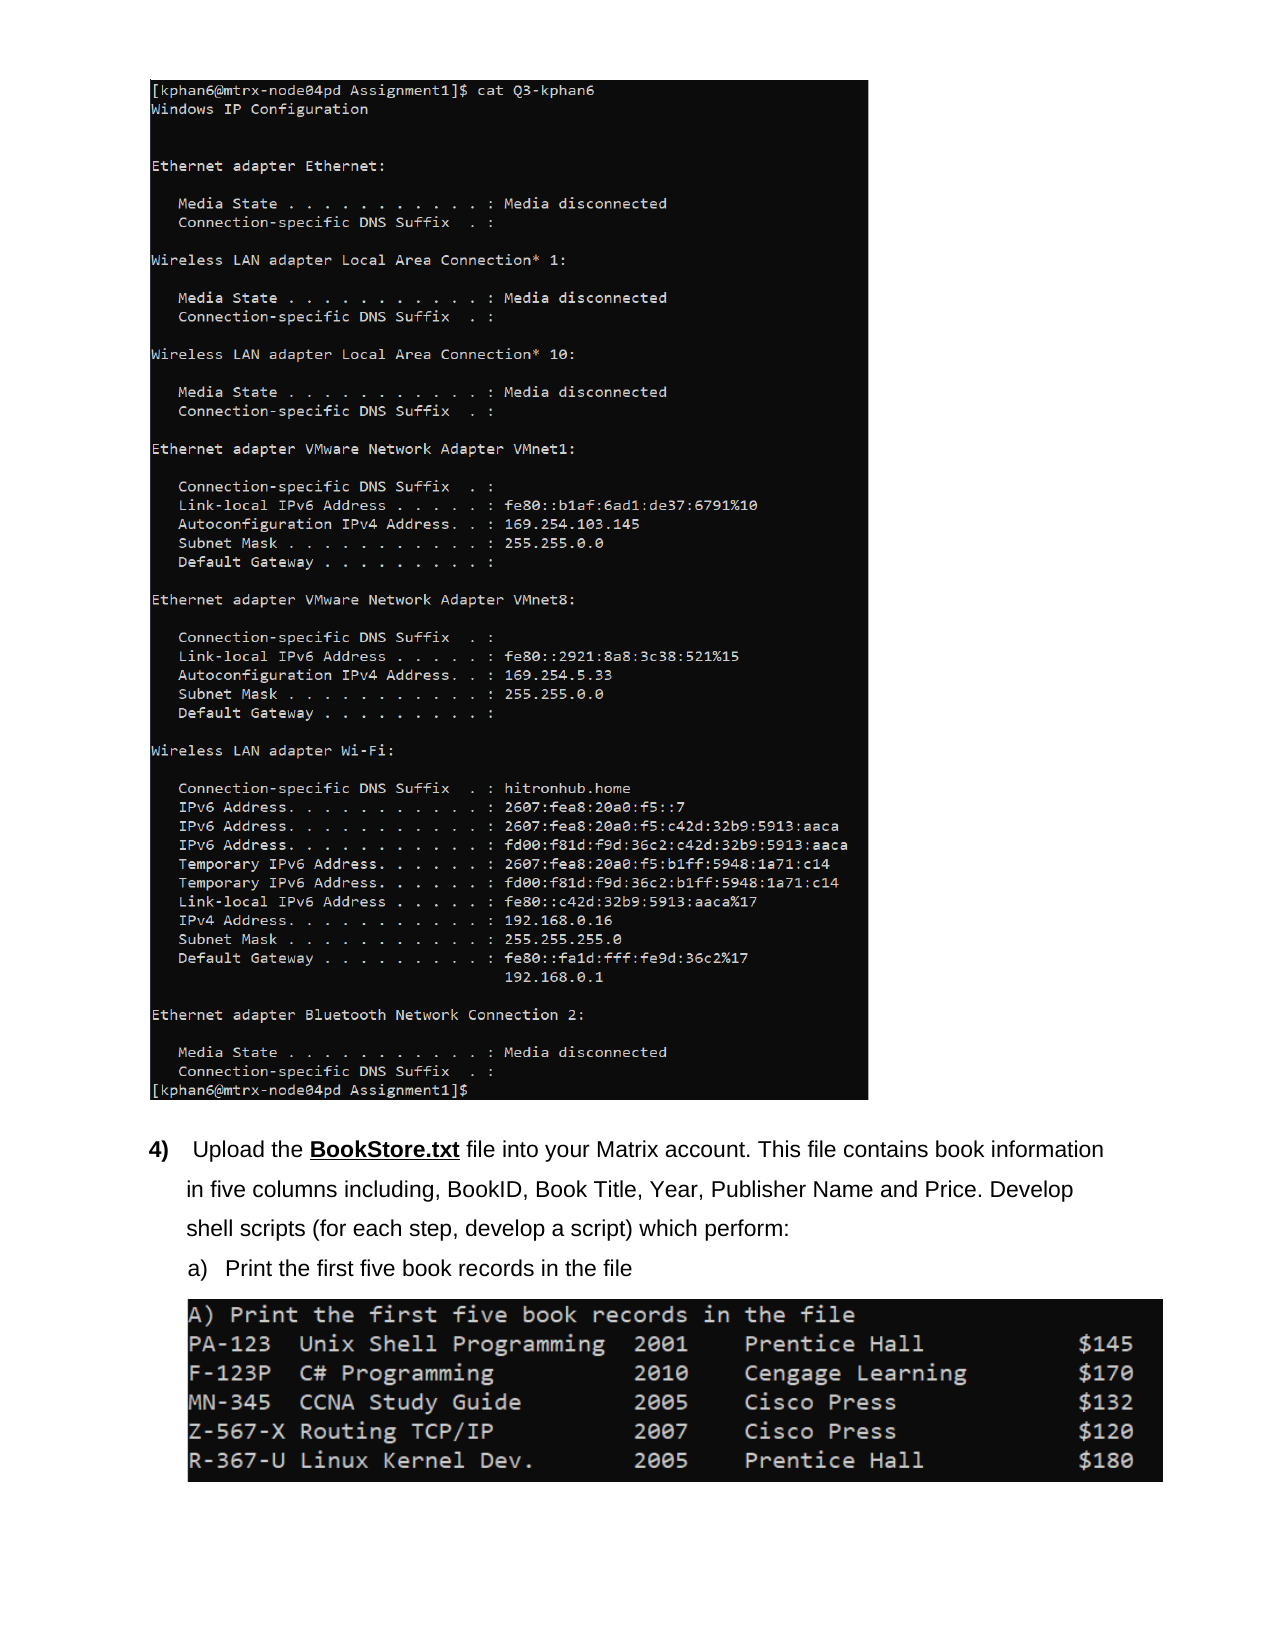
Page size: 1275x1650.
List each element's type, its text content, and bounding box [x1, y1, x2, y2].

picture [150, 79, 869, 1100]
list Print the first five book records in the file [187, 1254, 1066, 1281]
list Upload the BookStore.txt file into your Matrix account. This file contains book information in five columns including, BookID, Book Title, Year, Publisher Name and Price. Develop shell scripts (for each step, develop a script) which perform: [148, 1136, 1110, 1241]
picture [187, 1299, 1163, 1482]
